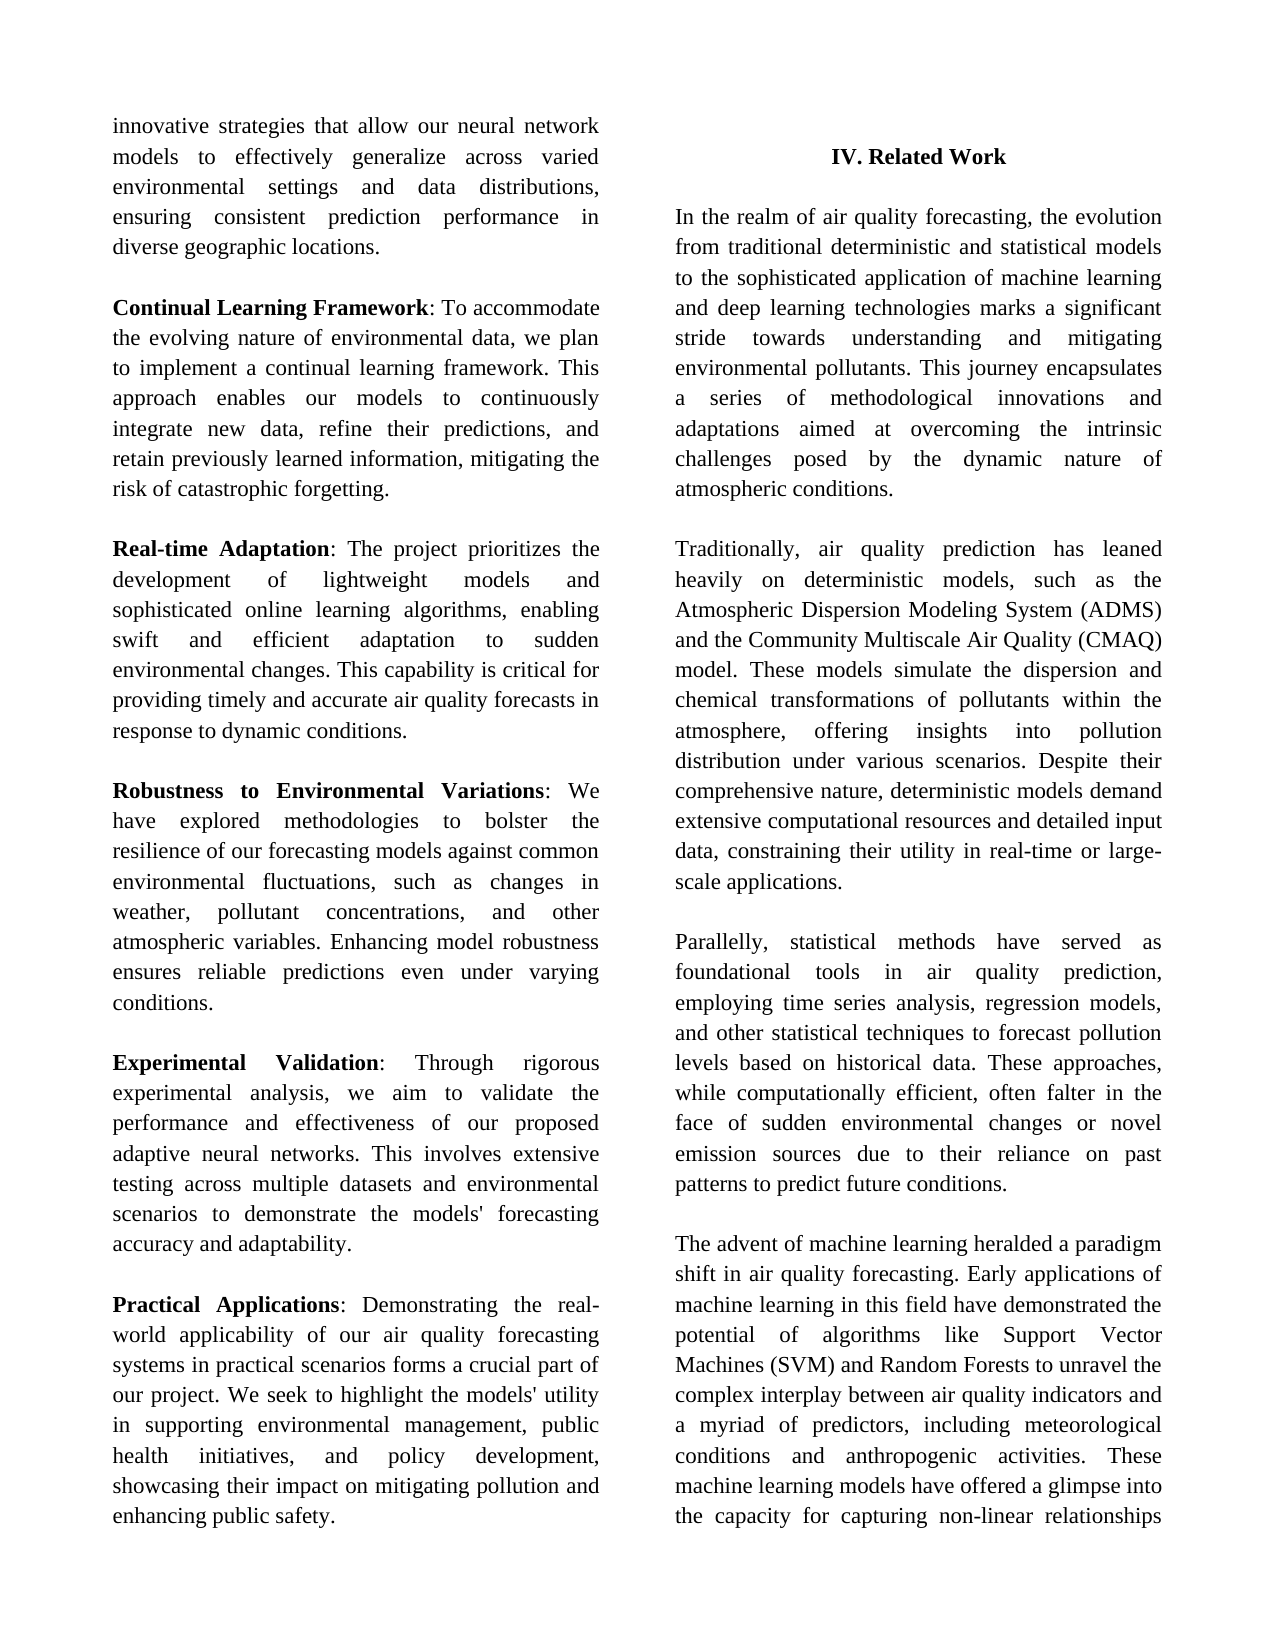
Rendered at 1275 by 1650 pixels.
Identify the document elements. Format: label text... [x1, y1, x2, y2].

text Experimental Validation: Through rigorous experimental analysis, we aim to validate the performance and effectiveness of our proposed adaptive neural networks. This involves extensive testing across multiple datasets and environmental scenarios to demonstrate the models' forecasting accuracy and adaptability. [112, 1049, 600, 1257]
text Real-time Adaptation: The project prioritizes the development of lightweight models and sophisticated online learning algorithms, enabling swift and efficient adaptation to sudden environmental changes. This capability is critical for providing timely and accurate air quality forecasts in response to dynamic conditions. [112, 535, 600, 743]
text Practical Applications: Demonstrating the real-world applicability of our air quality forecasting systems in practical scenarios forms a crucial part of our project. We seek to highlight the models' utility in supporting environmental management, public health initiatives, and policy development, showcasing their impact on mitigating pollution and enhancing public safety. [112, 1291, 600, 1528]
text Traditionally, air quality prediction has leaned heavily on deterministic models, such as the Atmospheric Dispersion Modeling System (ADMS) and the Community Multiscale Air Quality (CMAQ) model. These models simulate the dispersion and chemical transformations of pollutants within the atmosphere, offering insights into pollution distribution under various scenarios. Despite their comprehensive nature, deterministic models demand extensive computational resources and detailed input data, constraining their utility in real-time or large-scale applications. [675, 535, 1162, 894]
text In the realm of air quality forecasting, the evolution from traditional deterministic and statistical models to the sophisticated application of machine learning and deep learning technologies marks a significant stride towards understanding and mitigating environmental pollutants. This journey encapsulates a series of methodological innovations and adaptations aimed at overcoming the intrinsic challenges posed by the dynamic nature of atmospheric conditions. [675, 203, 1162, 501]
text Robustness to Environmental Variations: We have explored methodologies to bolster the resilience of our forecasting models against common environmental fluctuations, such as changes in weather, pollutant concentrations, and other atmospheric variables. Enhancing model robustness ensures reliable predictions even under varying conditions. [112, 777, 600, 1015]
text Continual Learning Framework: To accommodate the evolving nature of environmental data, we plan to implement a continual learning framework. This approach enables our models to continuously integrate new data, refine their predictions, and retain previously learned information, mitigating the risk of catastrophic forgetting. [112, 294, 600, 501]
text Parallelly, statistical methods have served as foundational tools in air quality prediction, employing time series analysis, regression models, and other statistical techniques to forecast pollution levels based on historical data. These approaches, while computationally efficient, often falter in the face of sudden environmental changes or novel emission sources due to their reliance on past patterns to predict future conditions. [675, 928, 1162, 1196]
text IV. Related Work [675, 143, 1162, 169]
